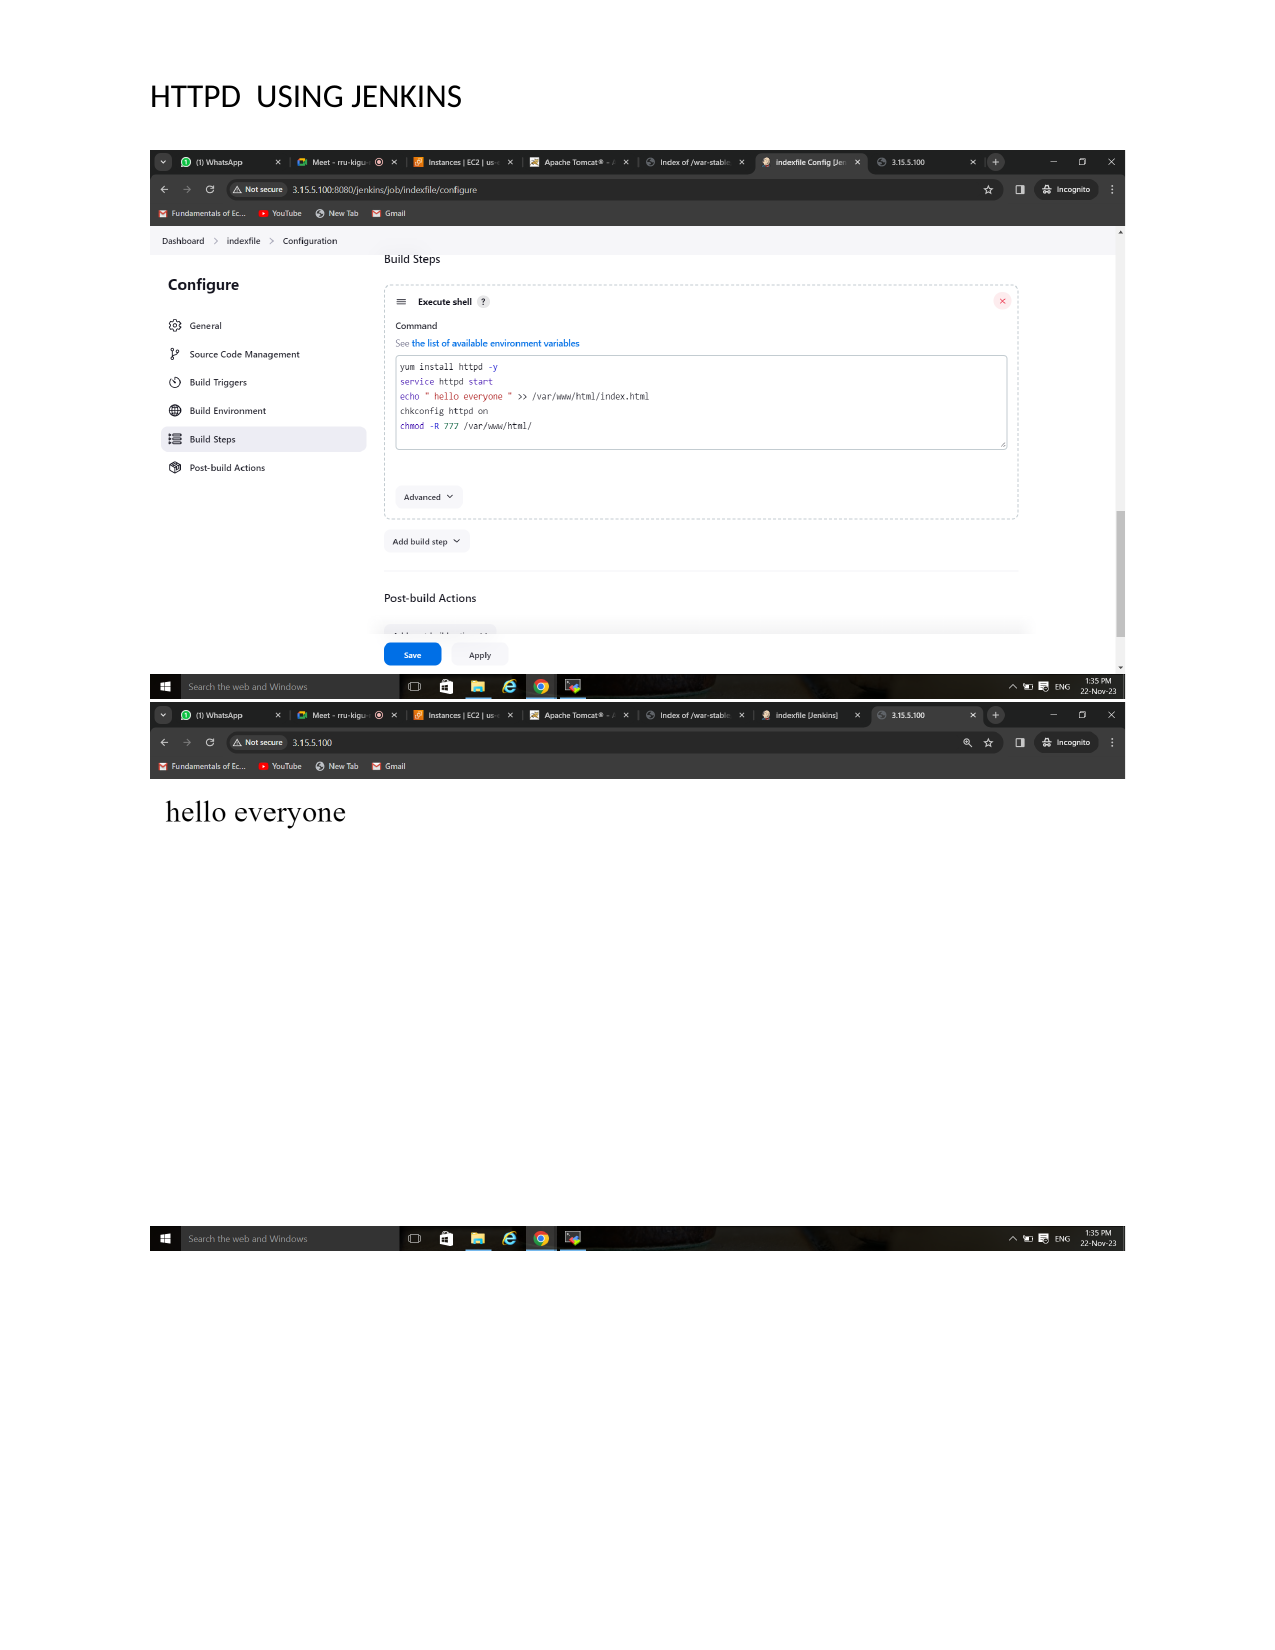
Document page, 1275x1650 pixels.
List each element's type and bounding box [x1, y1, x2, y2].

picture [150, 150, 1125, 699]
picture [150, 702, 1125, 1251]
